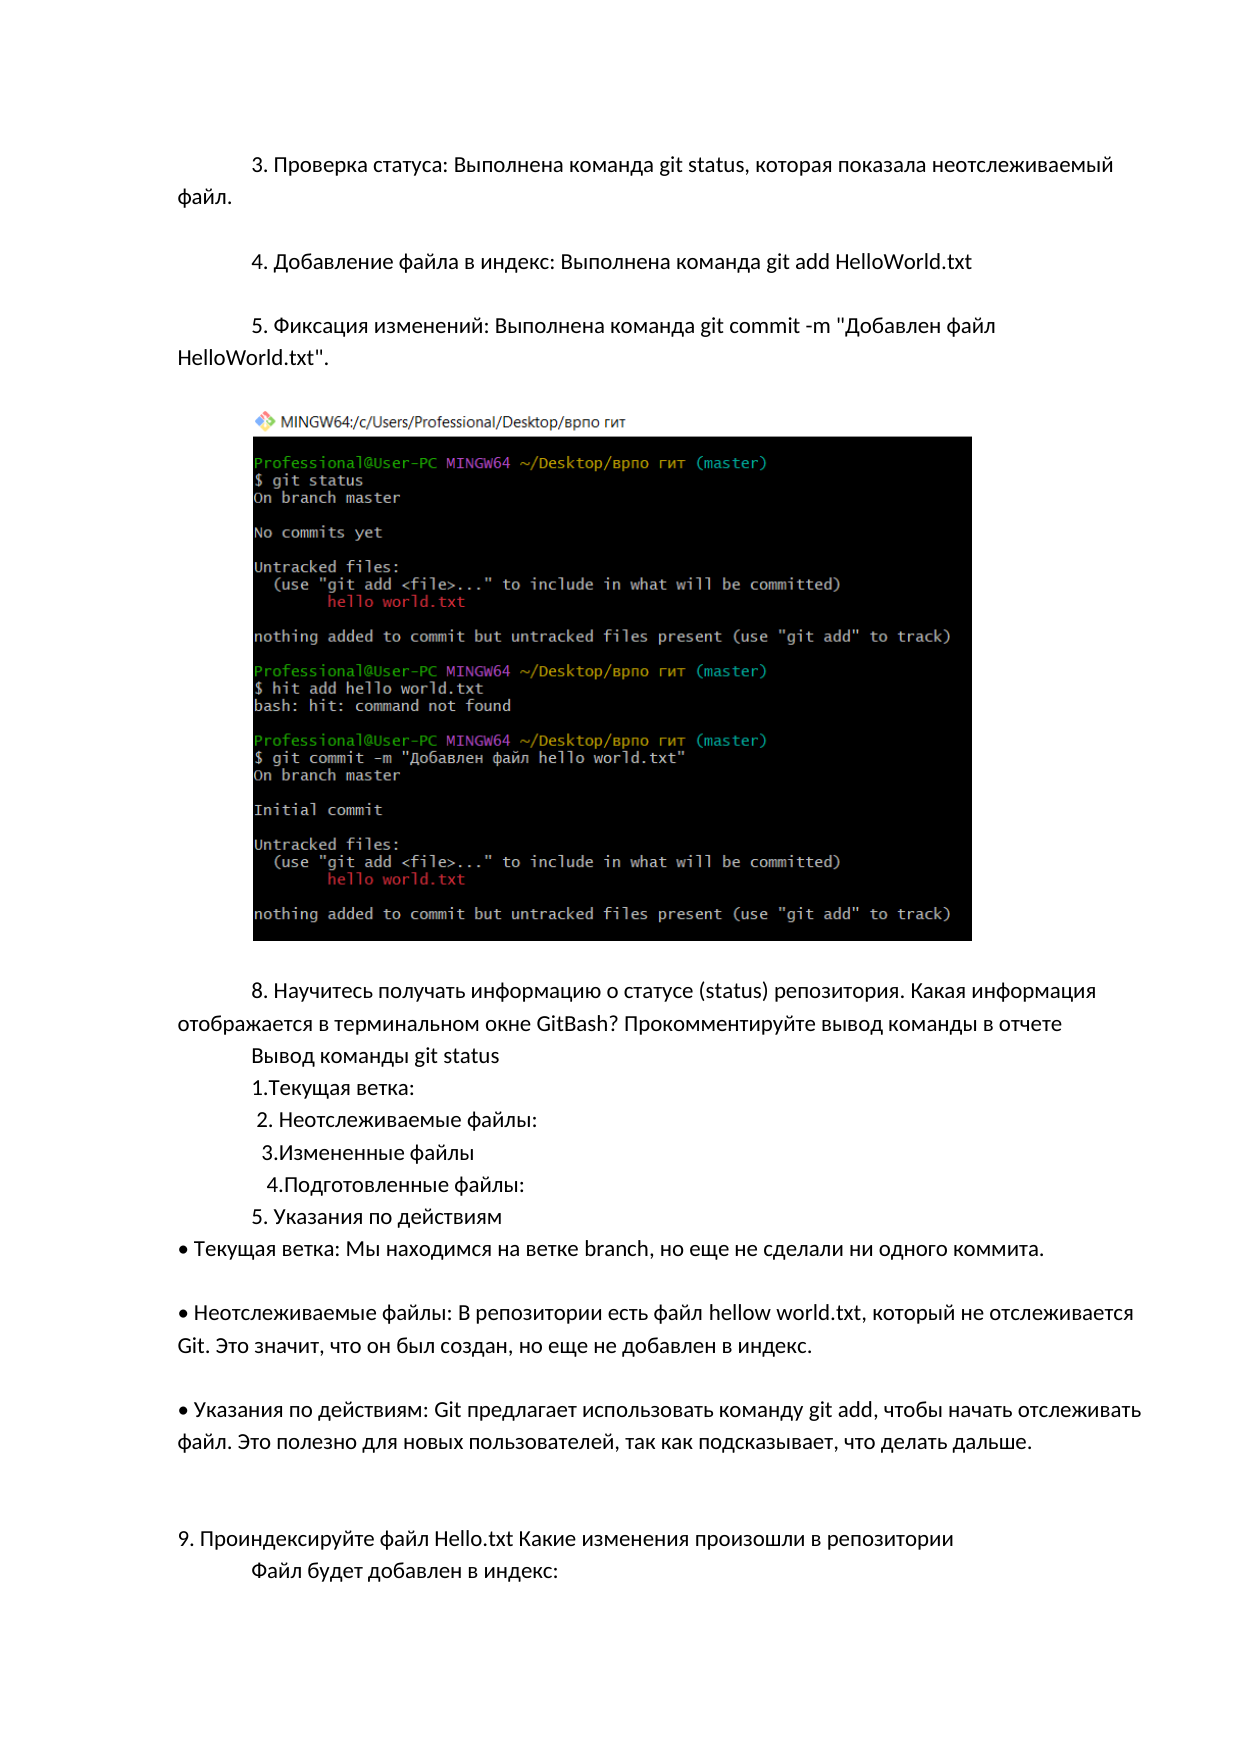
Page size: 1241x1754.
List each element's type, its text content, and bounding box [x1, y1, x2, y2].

text 2. Неотслеживаемые файлы: [177, 1105, 1152, 1133]
text 9. Проиндексируйте файл Hello.txt Какие изменения произошли в репозитории [177, 1524, 1152, 1552]
text 8. Научитесь получать информацию о статусе (status) репозитория. Какая информация отображается в терминальном окне GitBash? Прокомментируйте вывод команды в отчете [177, 977, 1152, 1037]
text 5. Указания по действиям [177, 1202, 1152, 1230]
text 4.Подготовленные файлы: [177, 1170, 1152, 1198]
text 1.Текущая ветка: [177, 1073, 1152, 1101]
text 3.Измененные файлы [177, 1138, 1152, 1166]
text • Текущая ветка: Мы находимся на ветке branch, но еще не сделали ни одного коммита. [177, 1234, 1152, 1262]
text 5. Фиксация изменений: Выполнена команда git commit -m "Добавлен файл HelloWorld.txt". [177, 311, 1152, 371]
text • Указания по действиям: Git предлагает использовать команду git add, чтобы начать отслеживать файл. Это полезно для новых пользователей, так как подсказывает, что делать дальше. [177, 1395, 1152, 1455]
text 3. Проверка статуса: Выполнена команда git status, которая показала неотслеживаемый файл. [177, 150, 1152, 211]
text • Неотслеживаемые файлы: В репозитории есть файл hellow world.txt, который не отслеживается Git. Это значит, что он был создан, но еще не добавлен в индекс. [177, 1298, 1152, 1359]
text Вывод команды git status [177, 1041, 1152, 1069]
text 4. Добавление файла в индекс: Выполнена команда git add HelloWorld.txt [177, 247, 1152, 275]
picture [253, 407, 972, 941]
text Файл будет добавлен в индекс: [177, 1556, 1152, 1584]
